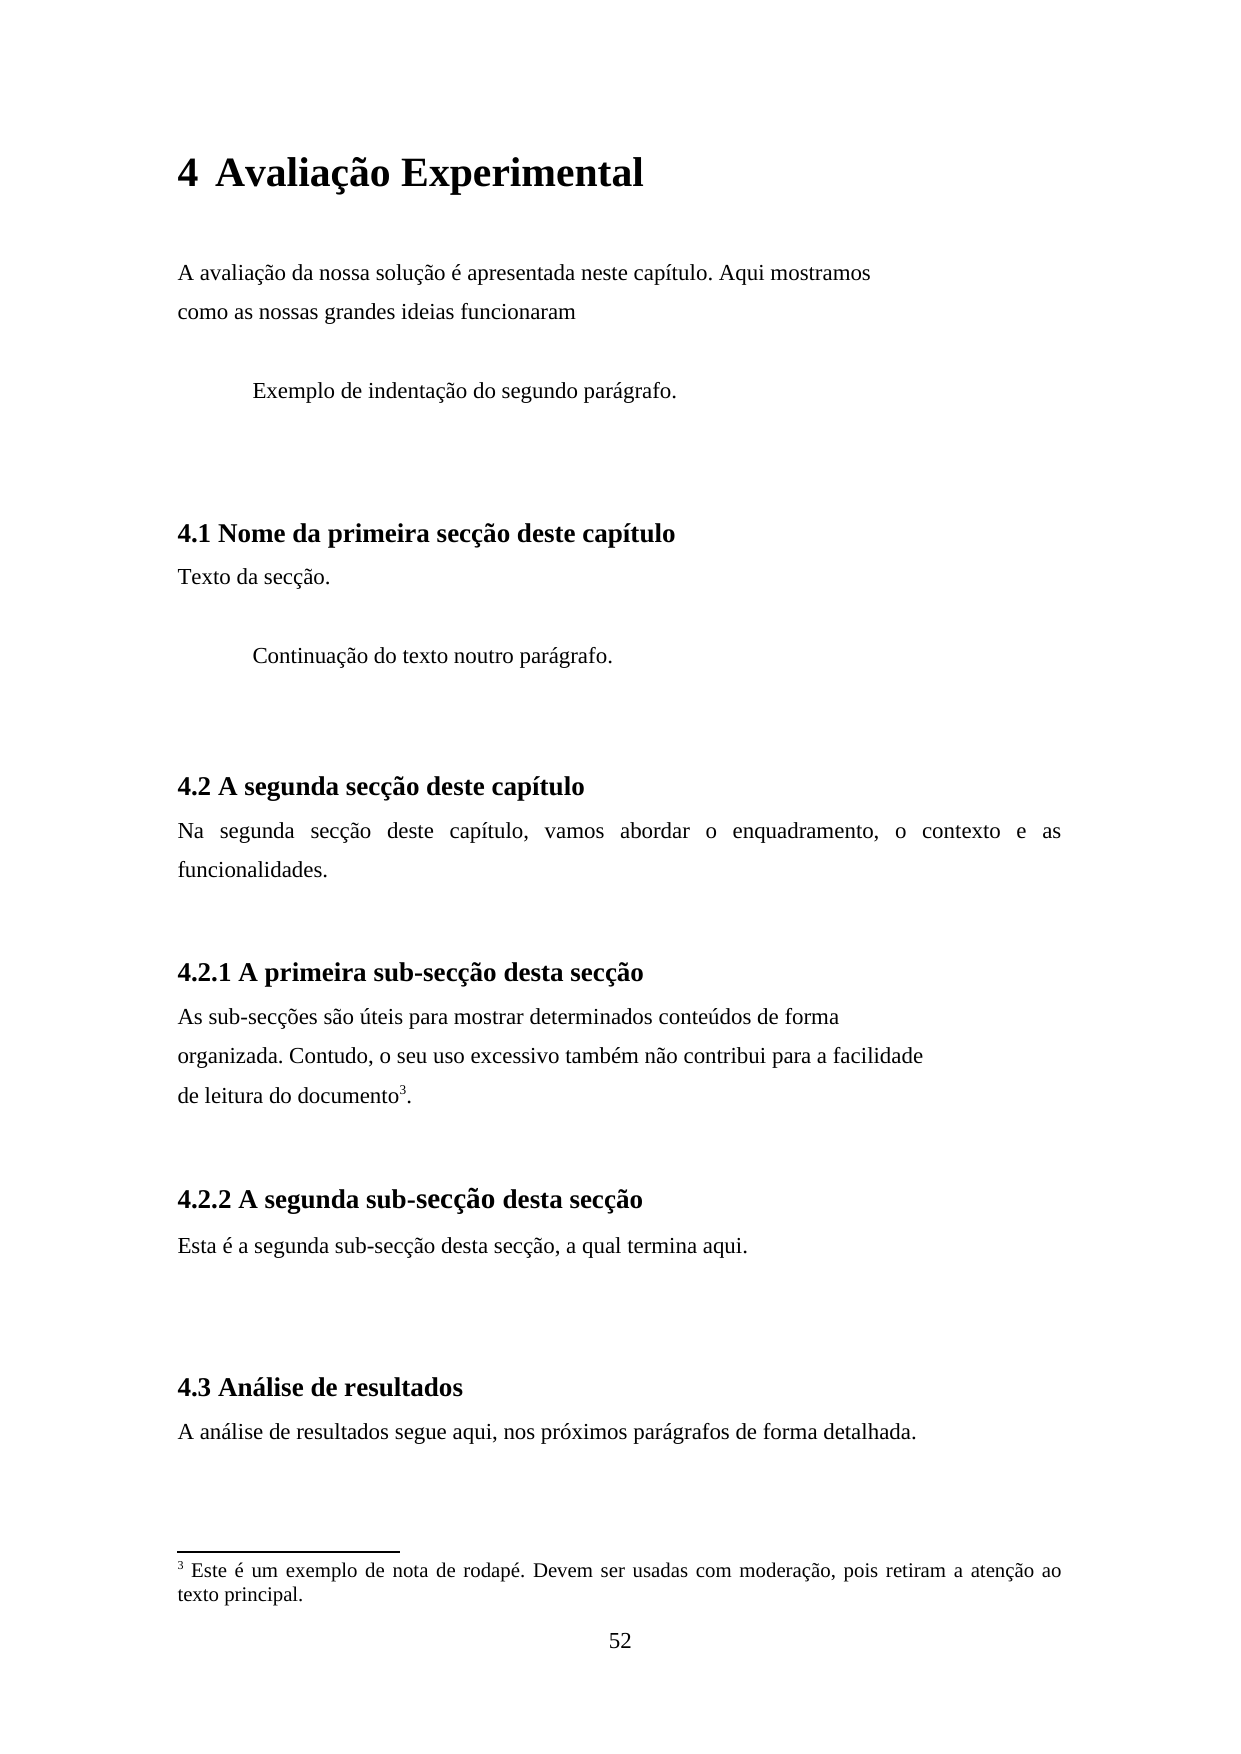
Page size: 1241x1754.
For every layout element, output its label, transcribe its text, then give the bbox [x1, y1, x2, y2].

list Continuação do texto noutro parágrafo. [252, 642, 1063, 669]
subtitle Avaliação Experimental [177, 148, 1063, 196]
text de leitura do documento. [177, 1082, 1063, 1108]
text As sub-secções são úteis para mostrar determinados conteúdos de forma [177, 1003, 1063, 1029]
subtitle 4.1 Nome da primeira secção deste capítulo [177, 517, 1063, 548]
subtitle 4.2.2 A segunda sub-secção desta secção [177, 1181, 1063, 1215]
text Esta é a segunda sub-secção desta secção, a qual termina aqui. [177, 1232, 1063, 1258]
text como as nossas grandes ideias funcionaram [177, 298, 1063, 325]
subtitle 4.2 A segunda secção deste capítulo [177, 770, 1063, 801]
text Texto da secção. [177, 563, 1063, 590]
text Na segunda secção deste capítulo, vamos abordar o enquadramento, o contexto e as funcionalidades. [177, 817, 1063, 883]
list Exemplo de indentação do segundo parágrafo. [252, 377, 1063, 404]
text organizada. Contudo, o seu uso excessivo também não contribui para a facilidade [177, 1042, 1063, 1068]
subtitle 4.2.1 A primeira sub-secção desta secção [177, 956, 1063, 987]
subtitle 4.3 Análise de resultados [177, 1371, 1063, 1402]
text A avaliação da nossa solução é apresentada neste capítulo. Aqui mostramos [177, 259, 1063, 285]
text A análise de resultados segue aqui, nos próximos parágrafos de forma detalhada. [177, 1418, 1063, 1444]
